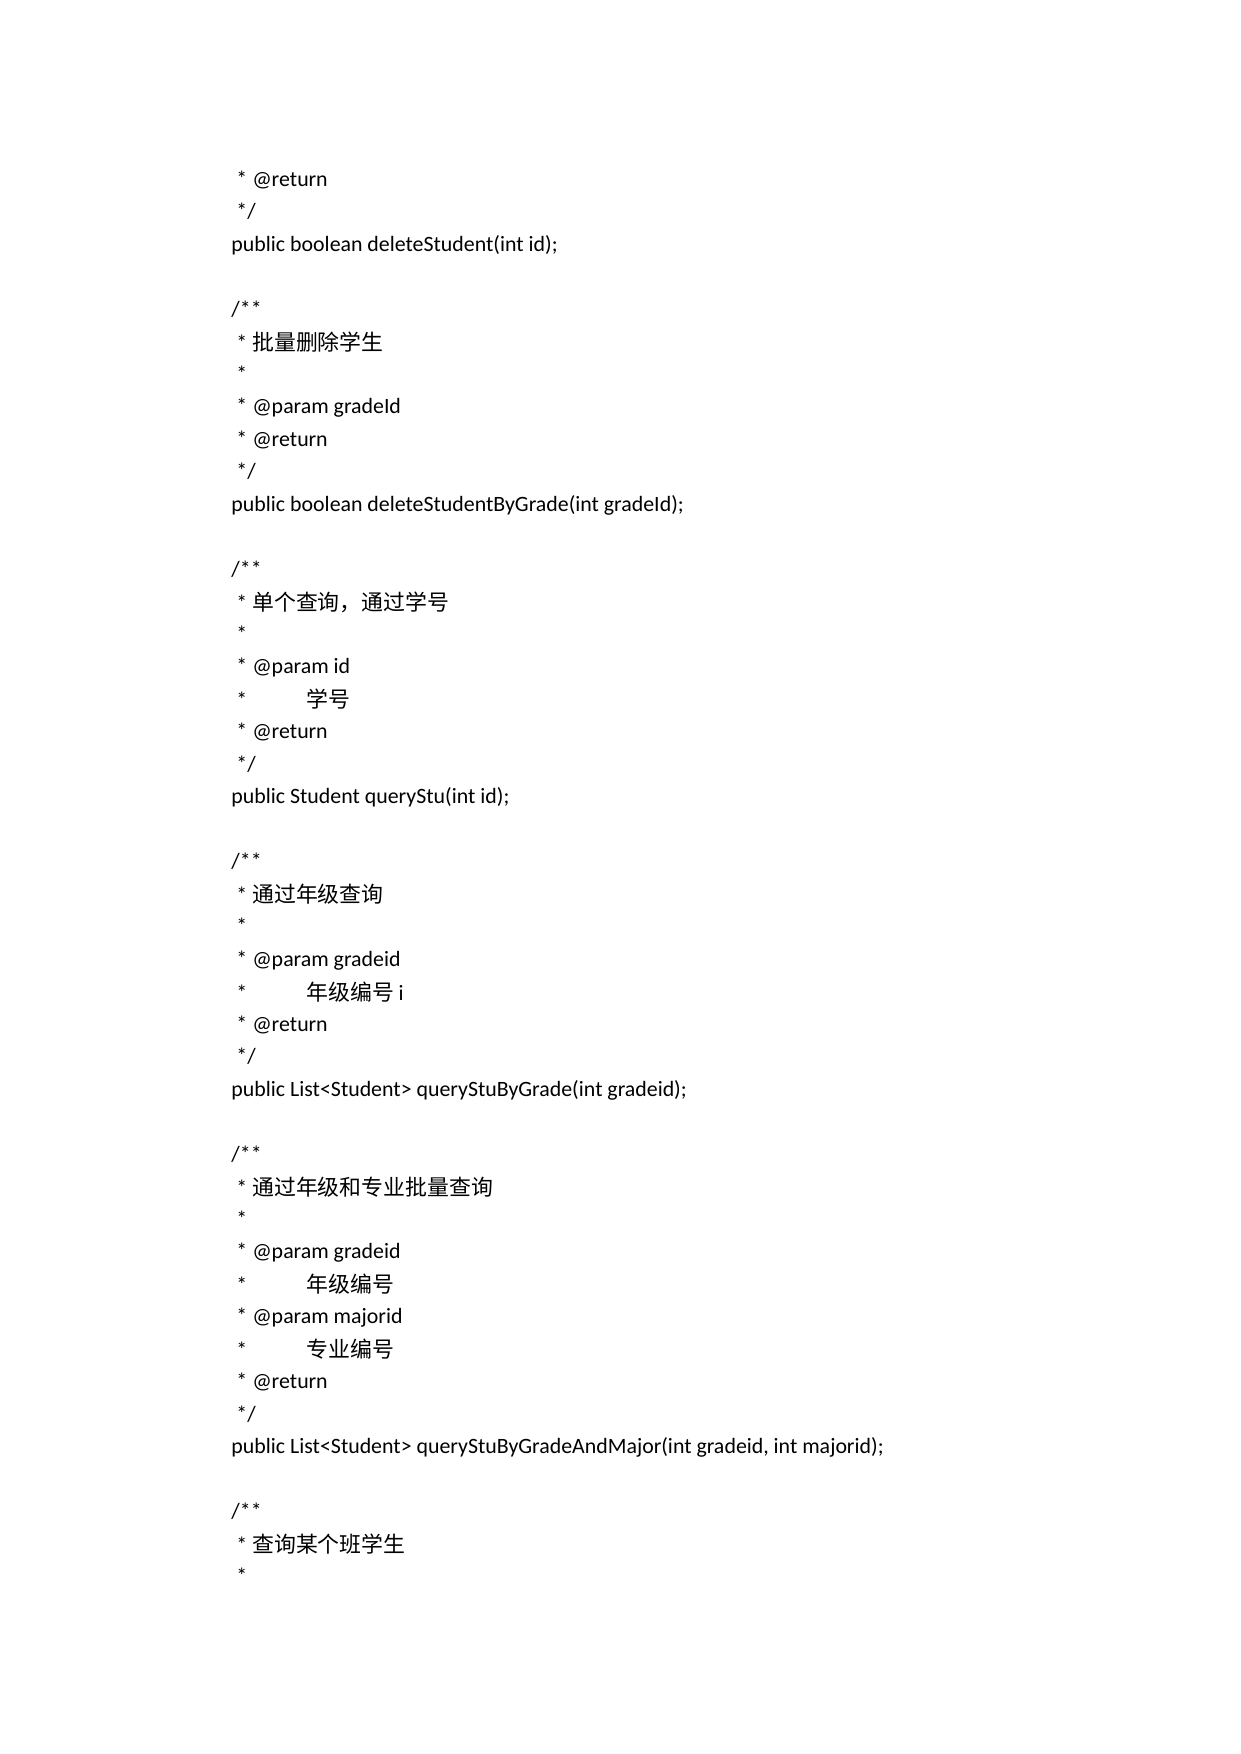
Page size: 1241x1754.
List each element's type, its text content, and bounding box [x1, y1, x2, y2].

text /** [187, 1494, 1053, 1527]
text */ [187, 194, 1053, 227]
text * 单个查询，通过学号 [187, 584, 1053, 617]
text * [187, 617, 1053, 649]
text /** [187, 292, 1053, 324]
text */ [187, 747, 1053, 779]
text * @return [187, 714, 1053, 747]
text * [187, 1559, 1053, 1592]
text * @param gradeId [187, 389, 1053, 422]
text * 通过年级查询 [187, 877, 1053, 909]
text * 学号 [187, 682, 1053, 714]
text public List<Student> queryStuByGrade(int gradeid); [187, 1072, 1053, 1104]
text /** [187, 1137, 1053, 1169]
text public boolean deleteStudentByGrade(int gradeId); [187, 487, 1053, 519]
text * [187, 909, 1053, 942]
text /** [187, 844, 1053, 877]
text * [187, 357, 1053, 389]
text * @return [187, 422, 1053, 454]
text */ [187, 1039, 1053, 1072]
text * @param majorid [187, 1299, 1053, 1332]
text * @return [187, 1007, 1053, 1039]
text */ [187, 454, 1053, 487]
text public Student queryStu(int id); [187, 779, 1053, 812]
text * [187, 1202, 1053, 1234]
text * @param gradeid [187, 1234, 1053, 1267]
text * 查询某个班学生 [187, 1527, 1053, 1559]
text * @return [187, 1364, 1053, 1397]
text * 年级编号 [187, 1267, 1053, 1299]
text public boolean deleteStudent(int id); [187, 227, 1053, 259]
text */ [187, 1397, 1053, 1429]
text * @return [187, 162, 1053, 194]
text * 批量删除学生 [187, 324, 1053, 357]
text * 通过年级和专业批量查询 [187, 1169, 1053, 1202]
text * @param id [187, 649, 1053, 682]
text * 专业编号 [187, 1332, 1053, 1364]
text /** [187, 552, 1053, 584]
text public List<Student> queryStuByGradeAndMajor(int gradeid, int majorid); [187, 1429, 1053, 1462]
text * @param gradeid [187, 942, 1053, 974]
text * 年级编号i [187, 974, 1053, 1007]
